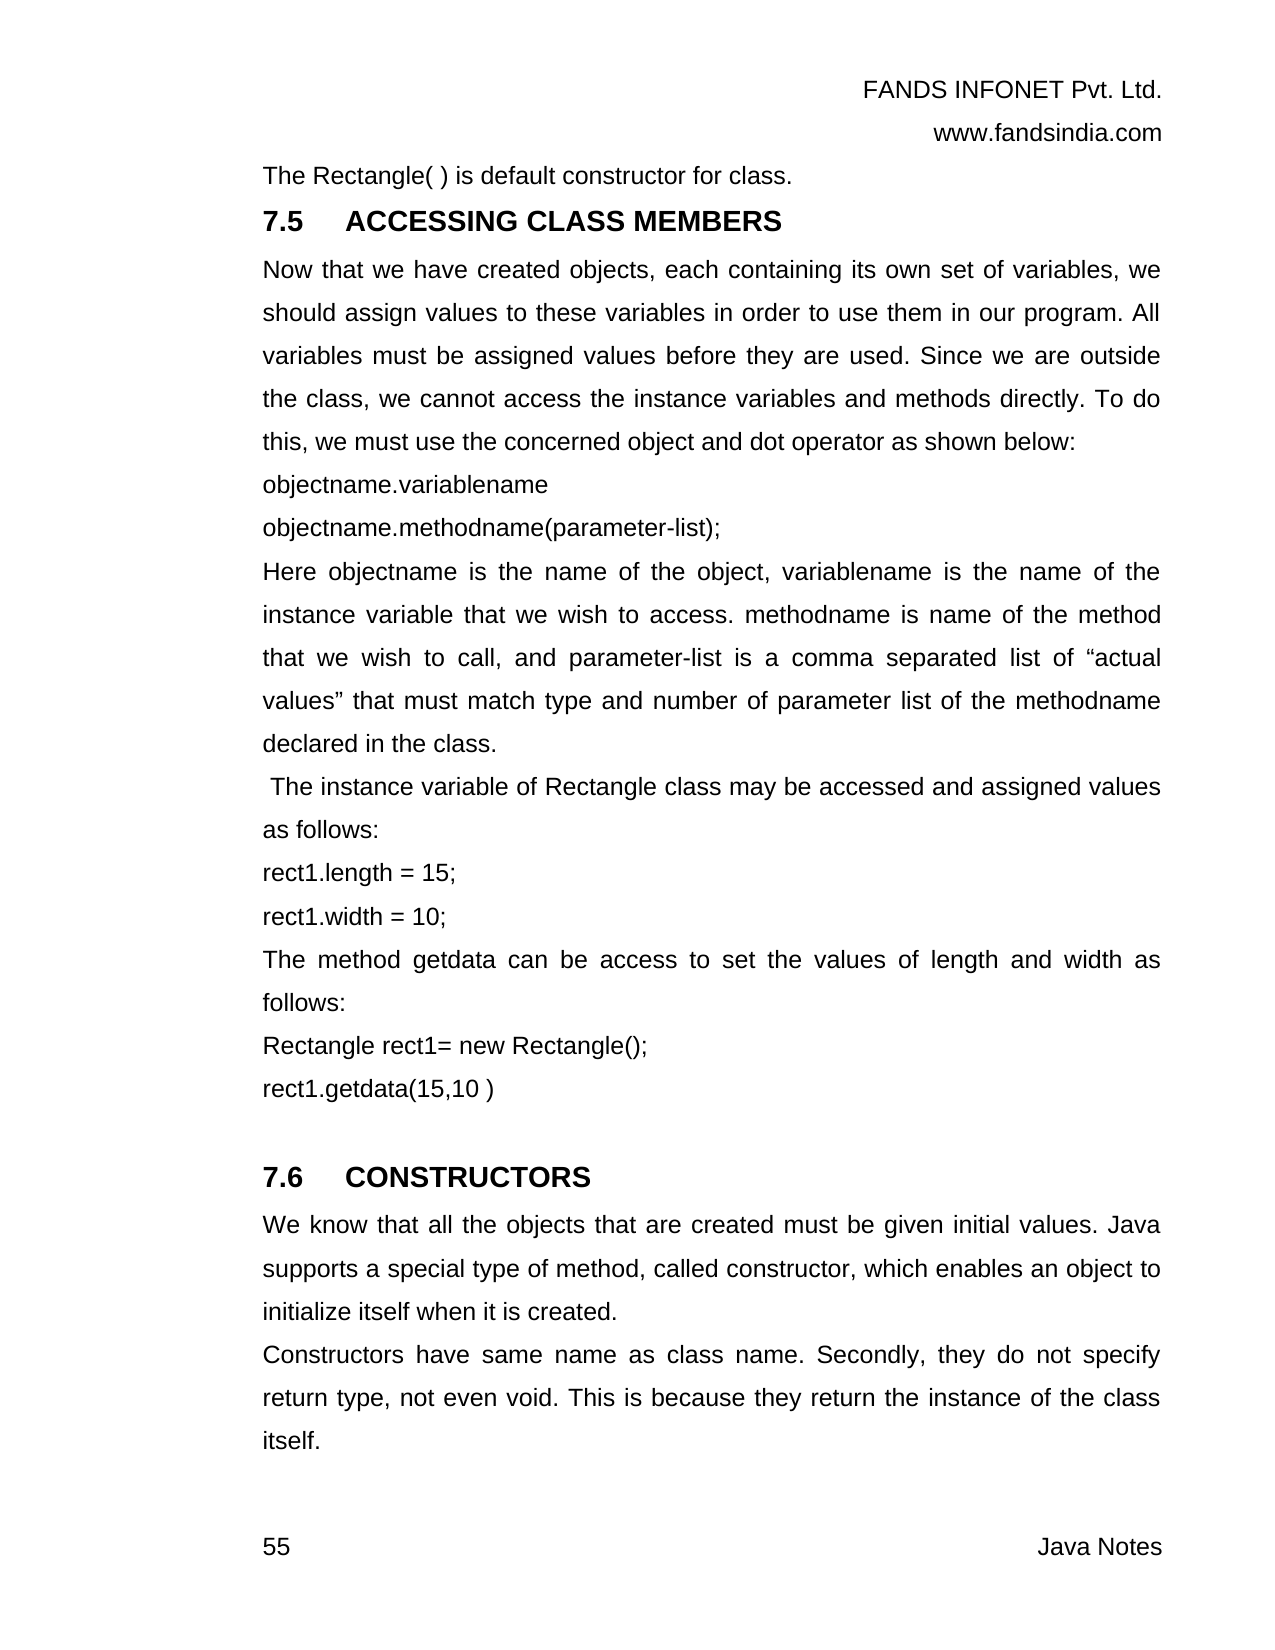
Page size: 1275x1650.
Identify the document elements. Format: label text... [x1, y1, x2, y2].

subtitle ACCESSING CLASS MEMBERS [262, 204, 1162, 238]
text The Rectangle( ) is default constructor for class. [262, 161, 1162, 190]
text Rectangle rect1= new Rectangle(); [262, 1031, 1162, 1059]
text The instance variable of Rectangle class may be accessed and assigned values as follows: [262, 772, 1162, 844]
text Here objectname is the name of the object, variablename is the name of the instance variable that we wish to access. methodname is name of the method that we wish to call, and parameter-list is a comma separated list of “actual values” that must match type and number of parameter list of the methodname declared in the class. [262, 556, 1162, 758]
text We know that all the objects that are created must be given initial values. Java supports a special type of method, called constructor, which enables an object to initialize itself when it is created. [262, 1211, 1162, 1326]
subtitle CONSTRUCTORS [262, 1160, 1162, 1194]
text rect1.length = 15; [262, 858, 1162, 887]
text rect1.width = 10; [262, 901, 1162, 930]
text Constructors have same name as class name. Secondly, they do not specify return type, not even void. This is because they return the instance of the class itself. [262, 1340, 1162, 1455]
text objectname.variablename [262, 470, 1162, 499]
text Now that we have created objects, each containing its own set of variables, we should assign values to these variables in order to use them in our program. All variables must be assigned values before they are used. Since we are outside the class, we cannot access the instance variables and methods directly. To do this, we must use the concerned object and dot operator as shown below: [262, 254, 1162, 456]
text objectname.methodname(parameter-list); [262, 513, 1162, 542]
text The method getdata can be access to set the values of length and width as follows: [262, 944, 1162, 1016]
text rect1.getdata(15,10 ) [262, 1074, 1162, 1103]
